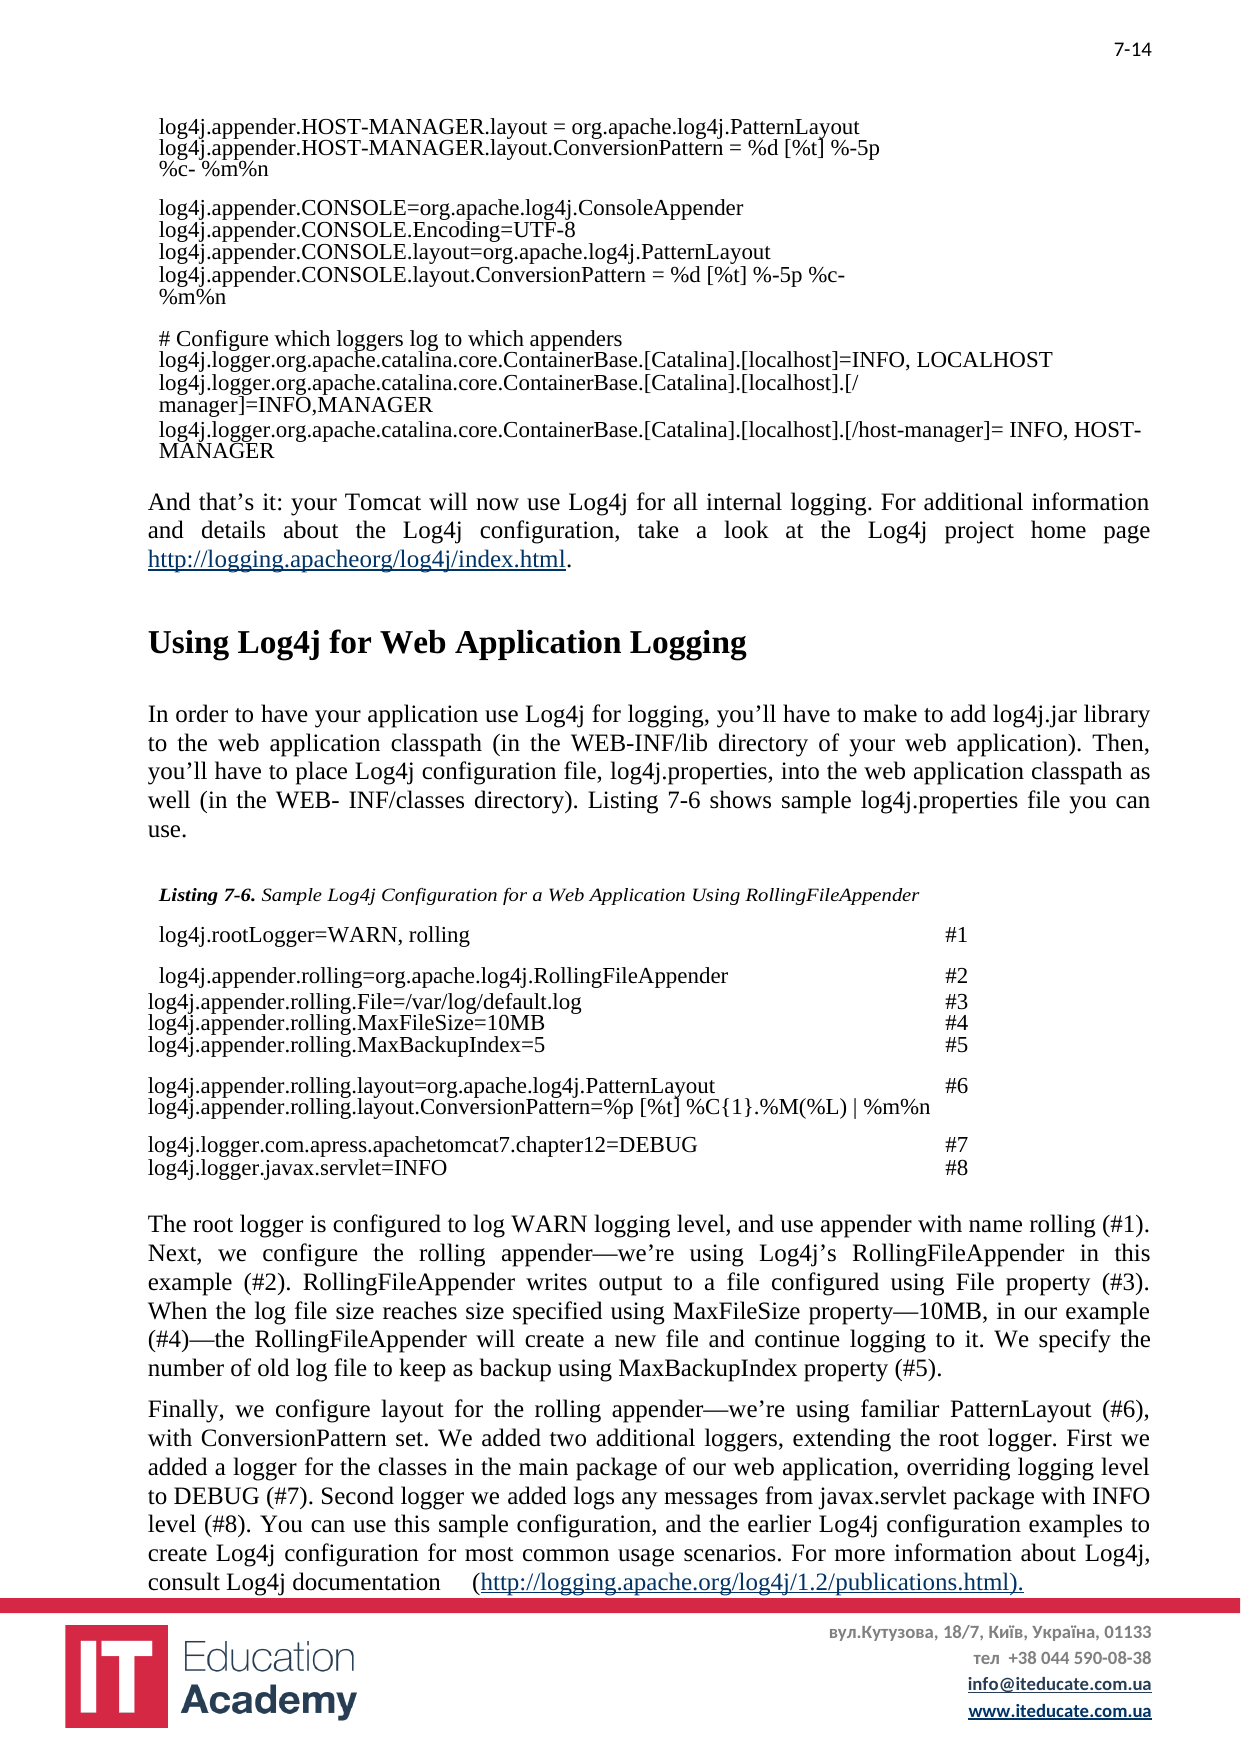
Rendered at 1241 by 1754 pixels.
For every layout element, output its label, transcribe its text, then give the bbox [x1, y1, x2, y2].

text Finally, we configure layout for the rolling appender—we’re using familiar PatternLayout (#6), with ConversionPattern set. We added two additional loggers, extending the root logger. First we added a logger for the classes in the main package of our web application, overriding logging level to DEBUG (#7). Second logger we added logs any messages from javax.servlet package with INFO level (#8). You can use this sample configuration, and the earlier Log4j configuration examples to create Log4j configuration for most common usage scenarios. For more information about Log4j, consult Log4j documentation (http://logging.apache.org/log4j/1.2/publications.html). [148, 1394, 1152, 1596]
text log4j.logger.javax.servlet=INFO #8 [148, 1157, 1128, 1179]
text log4j.appender.rolling.MaxFileSize=10MB #4 [148, 1014, 1128, 1035]
text log4j.logger.org.apache.catalina.core.ContainerBase.[Catalina].[localhost].[/host-manager]= INFO, HOST-MANAGER [159, 421, 1152, 463]
text log4j.appender.rolling.layout=org.apache.log4j.PatternLayout #6 log4j.appender.rolling.layout.ConversionPattern=%p [%t] %C{1}.%M(%L) | %m%n [148, 1077, 1021, 1119]
picture [65, 1625, 357, 1728]
text In order to have your application use Log4j for logging, you’ll have to make to add log4j.jar library to the web application classpath (in the WEB-INF/lib directory of your web application). Then, you’ll have to place Log4j configuration file, log4j.properties, into the web application classpath as well (in the WEB- INF/classes directory). Listing 7-6 shows sample log4j.properties file you can use. [148, 699, 1152, 843]
text log4j.appender.rolling.MaxBackupIndex=5 #5 [148, 1035, 1128, 1057]
text And that’s it: your Tomcat will now use Log4j for all internal logging. For additional information and details about the Log4j configuration, take a look at the Log4j project home page http://logging.apacheorg/log4j/index.html. [148, 487, 1152, 573]
text log4j.appender.CONSOLE=org.apache.log4j.ConsoleAppender log4j.appender.CONSOLE.Encoding=UTF-8 log4j.appender.CONSOLE.layout=org.apache.log4j.PatternLayout log4j.appender.CONSOLE.layout.ConversionPattern = %d [%t] %-5p %c- %m%n [159, 197, 868, 310]
text log4j.logger.com.apress.apachetomcat7.chapter12=DEBUG #7 [148, 1134, 1128, 1157]
text log4j.rootLogger=WARN, rolling #1 [159, 921, 1142, 947]
text log4j.appender.rolling.File=/var/log/default.log #3 [148, 991, 1128, 1014]
text Listing 7-6. Sample Log4j Configuration for a Web Application Using RollingFileAppender [159, 884, 1142, 905]
text log4j.appender.HOST-MANAGER.layout = org.apache.log4j.PatternLayout log4j.appender.HOST-MANAGER.layout.ConversionPattern = %d [%t] %-5p %c- %m%n [159, 118, 915, 181]
text log4j.appender.rolling=org.apache.log4j.RollingFileAppender #2 [159, 962, 1142, 988]
text Using Log4j for Web Application Logging [148, 622, 1152, 661]
text # Configure which loggers log to which appenders log4j.logger.org.apache.catalina.core.ContainerBase.[Catalina].[localhost]=INFO, LOCALHOST log4j.logger.org.apache.catalina.core.ContainerBase.[Catalina].[localhost].[/manager]=INFO,MANAGER [159, 328, 1088, 418]
text The root logger is configured to log WARN logging level, and use appender with name rolling (#1). Next, we configure the rolling appender—we’re using Log4j’s RollingFileAppender in this example (#2). RollingFileAppender writes output to a file configured using File property (#3). When the log file size reaches size specified using MaxFileSize property—10MB, in our example (#4)—the RollingFileAppender will create a new file and continue logging to it. We specify the number of old log file to keep as backup using MaxBackupIndex property (#5). [148, 1209, 1152, 1382]
